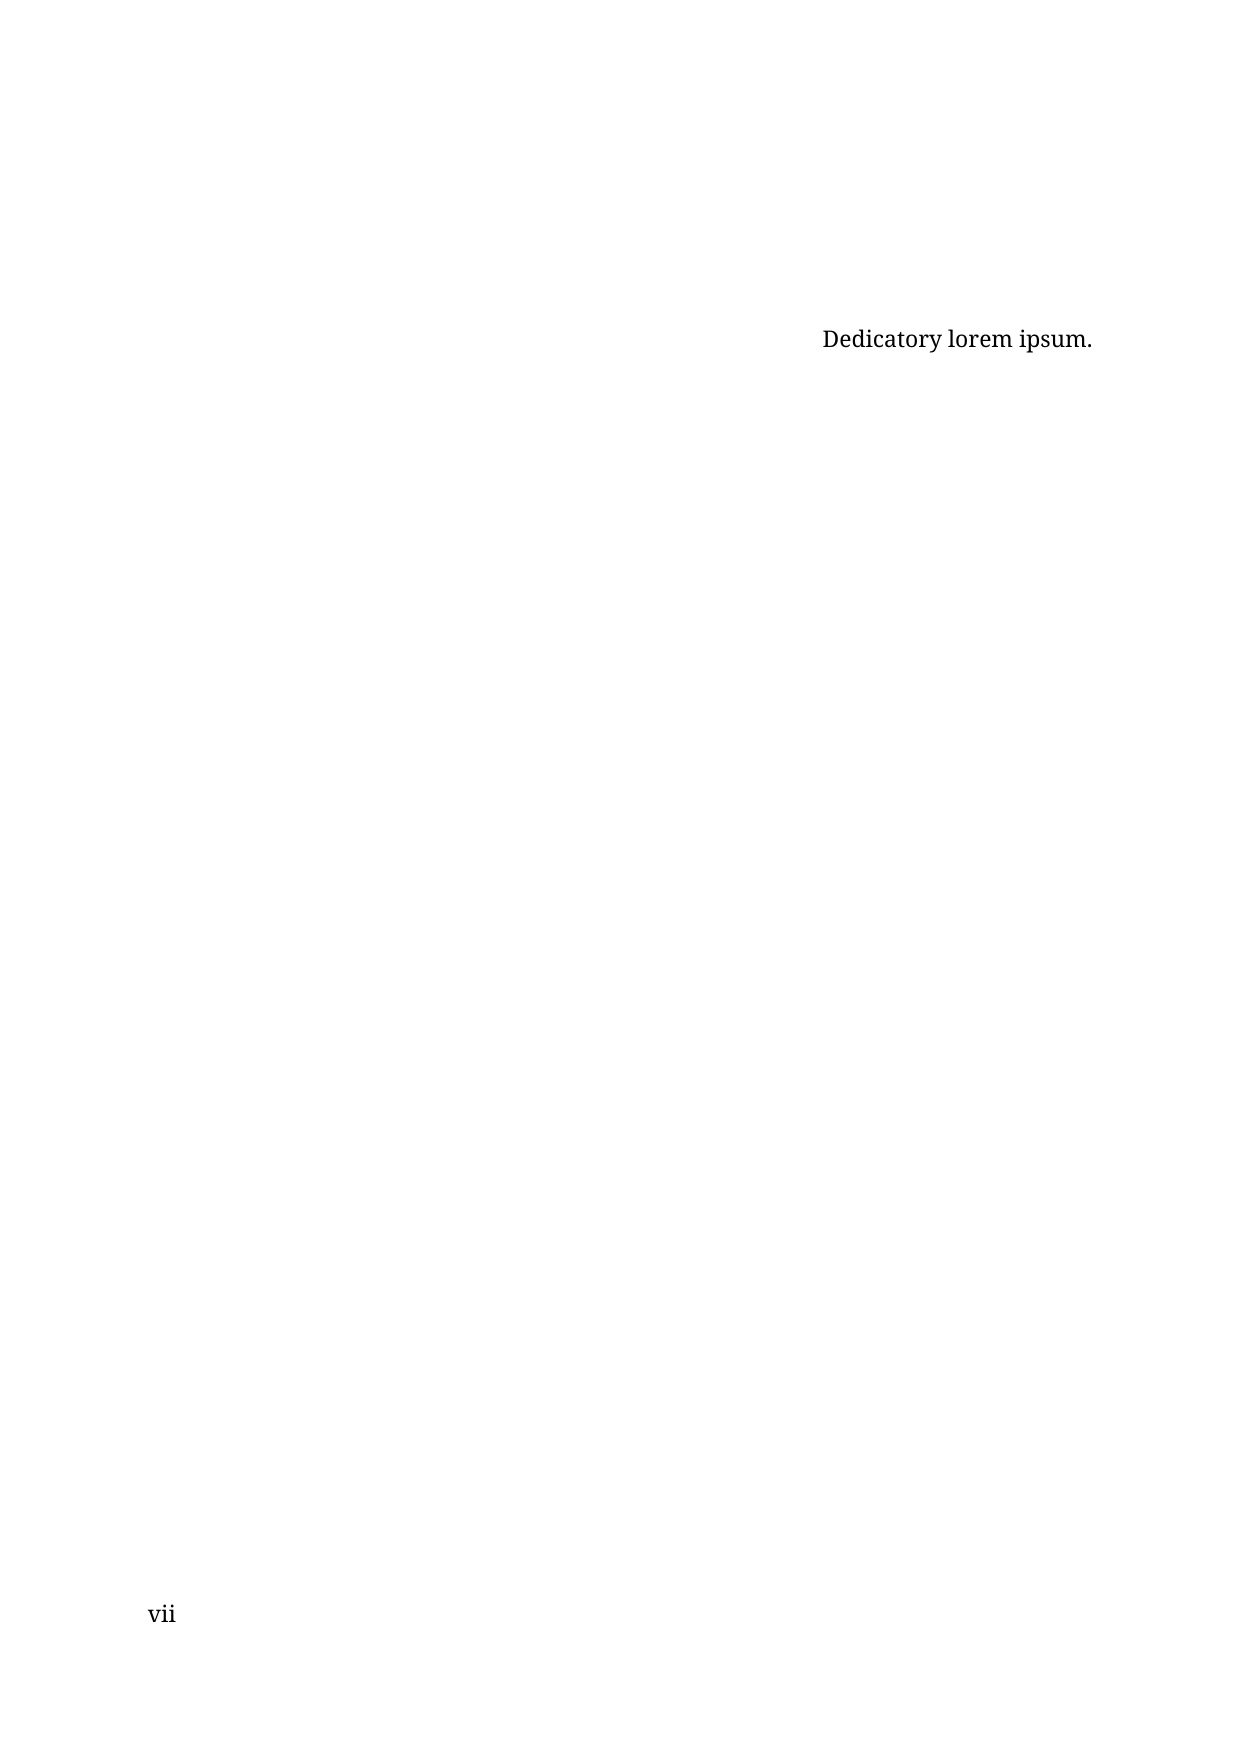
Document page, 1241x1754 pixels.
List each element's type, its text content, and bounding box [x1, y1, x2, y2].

text Dedicatory lorem ipsum. [148, 323, 1092, 354]
